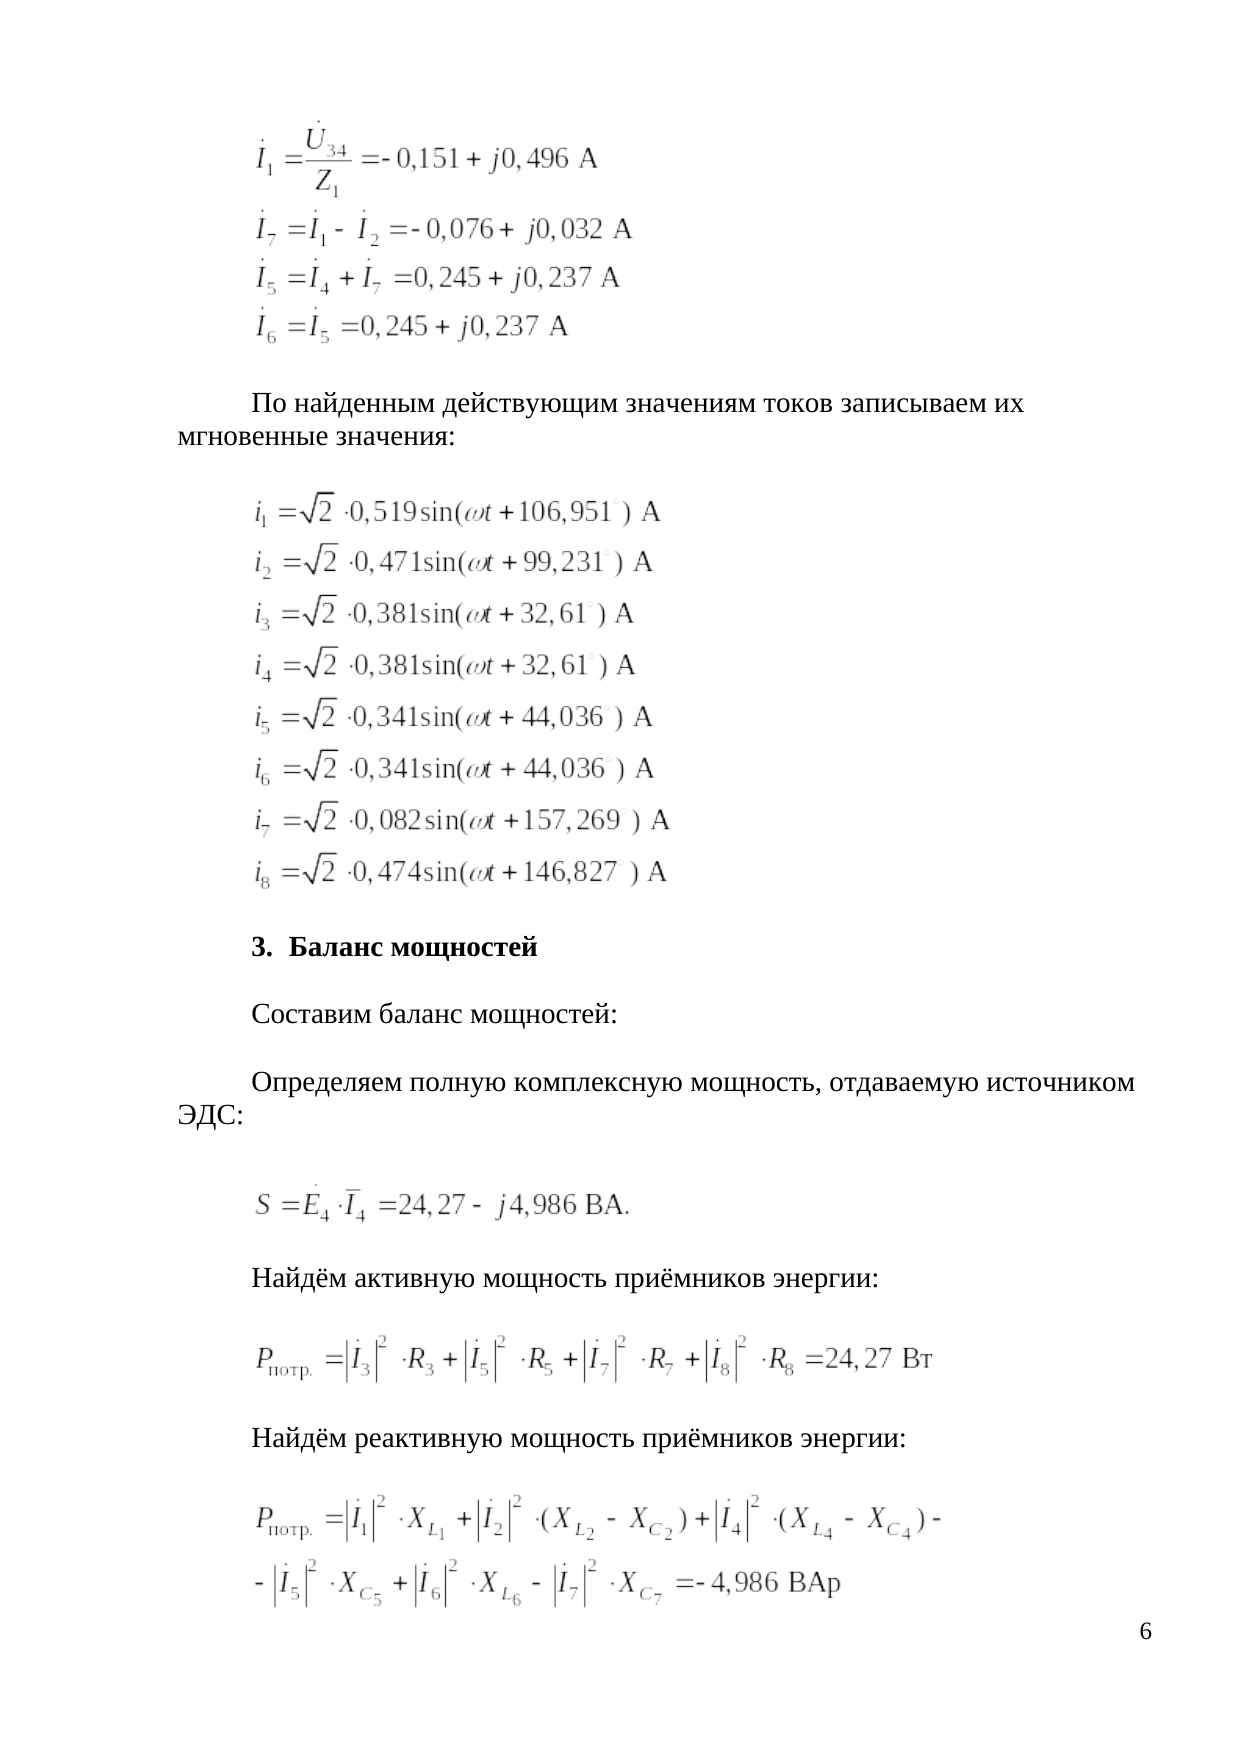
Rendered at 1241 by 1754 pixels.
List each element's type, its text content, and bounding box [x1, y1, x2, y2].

text Определяем полную комплексную мощность, отдаваемую источником ЭДС: [177, 1064, 1152, 1131]
text Составим баланс мощностей: [177, 997, 1152, 1030]
text Найдём активную мощность приёмников энергии: [177, 1260, 1152, 1293]
list Баланс мощностей [251, 929, 1152, 963]
text Найдём реактивную мощность приёмников энергии: [177, 1421, 1152, 1454]
text По найденным действующим значениям токов записываем их мгновенные значения: [177, 385, 1152, 452]
